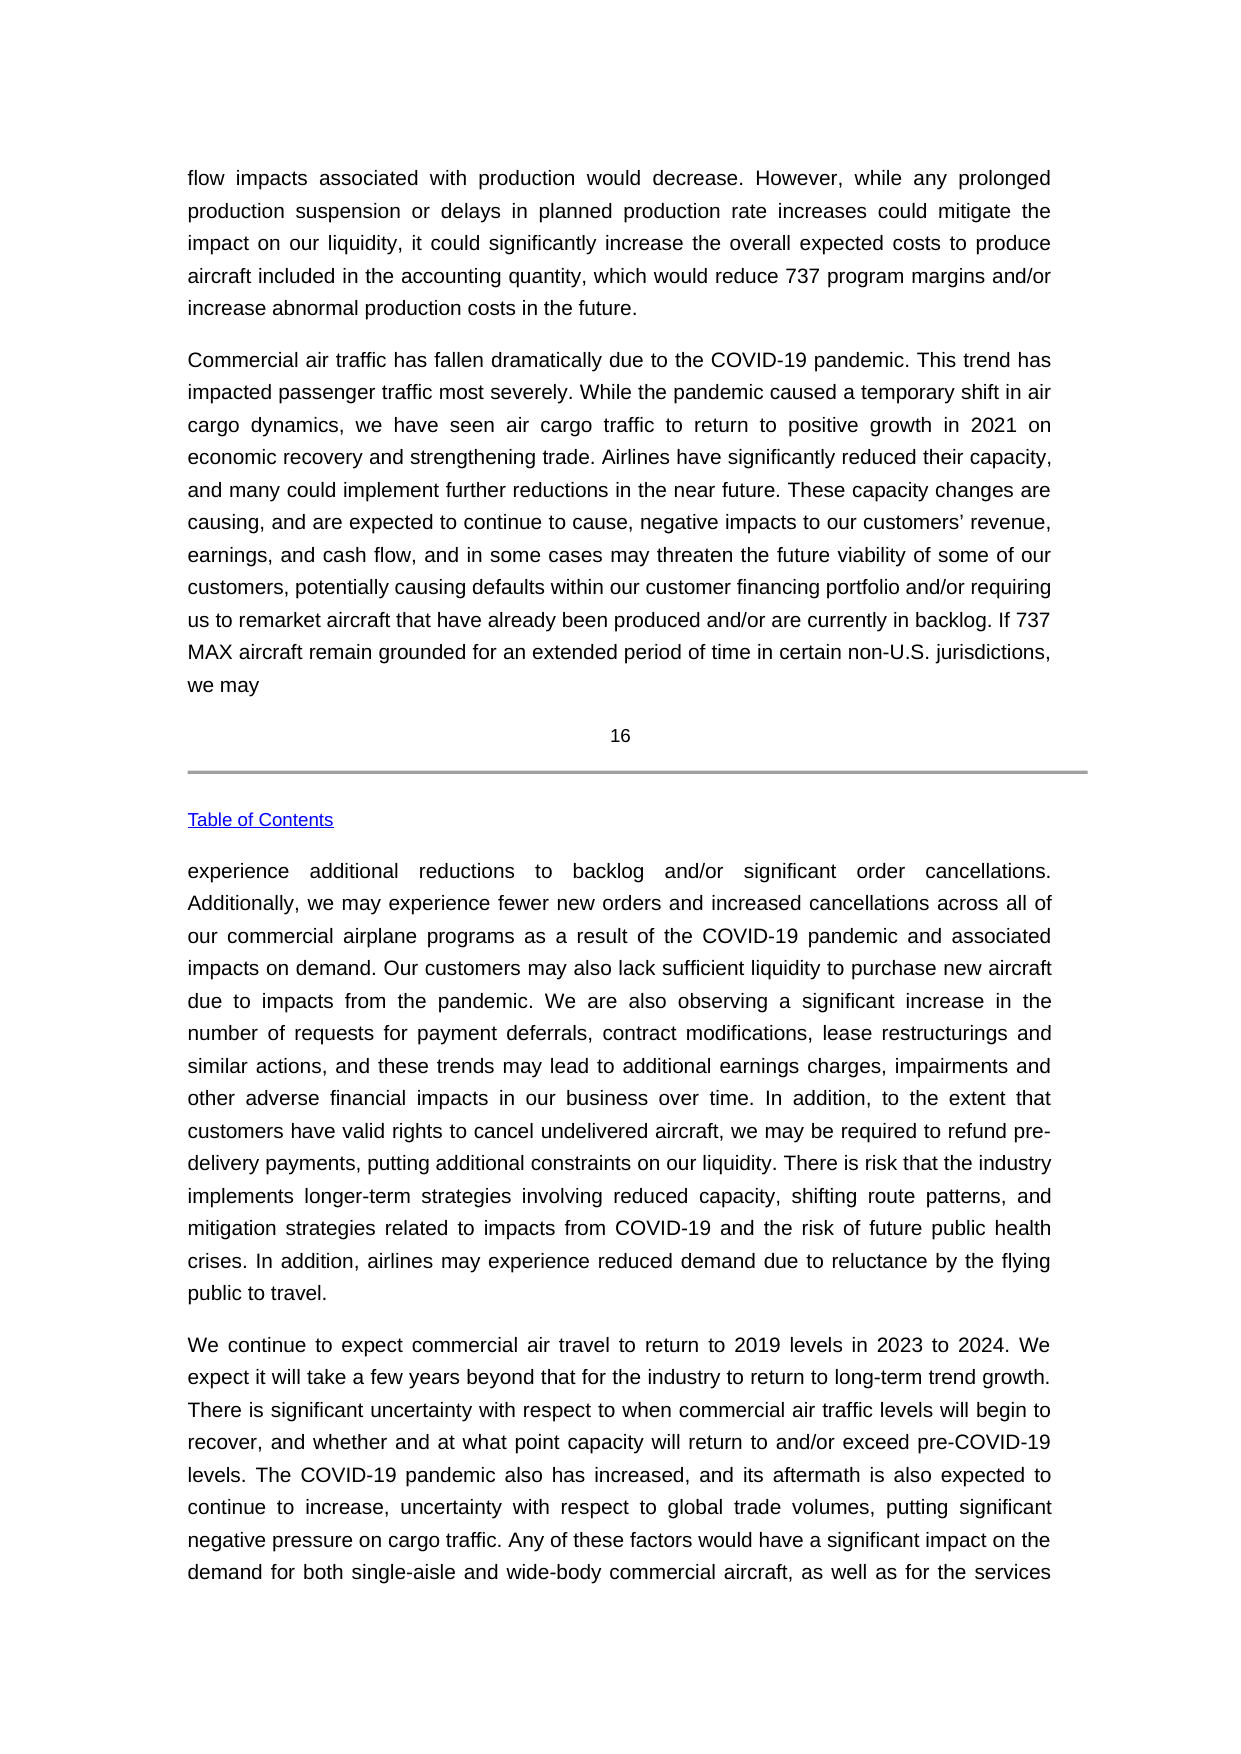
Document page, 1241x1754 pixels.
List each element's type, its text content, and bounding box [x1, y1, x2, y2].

text Commercial air traffic has fallen dramatically due to the COVID-19 pandemic. This trend has impacted passenger traffic most severely. While the pandemic caused a temporary shift in air cargo dynamics, we have seen air cargo traffic to return to positive growth in 2021 on economic recovery and strengthening trade. Airlines have significantly reduced their capacity, and many could implement further reductions in the near future. These capacity changes are causing, and are expected to continue to cause, negative impacts to our customers’ revenue, earnings, and cash flow, and in some cases may threaten the future viability of some of our customers, potentially causing defaults within our customer financing portfolio and/or requiring us to remarket aircraft that have already been produced and/or are currently in backlog. If 737 MAX aircraft remain grounded for an extended period of time in certain non-U.S. jurisdictions, we may [187, 343, 1053, 701]
text 16 [187, 719, 1053, 752]
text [187, 1328, 1053, 1588]
text experience additional reductions to backlog and/or significant order cancellations. Additionally, we may experience fewer new orders and increased cancellations across all of our commercial airplane programs as a result of the COVID-19 pandemic and associated impacts on demand. Our customers may also lack sufficient liquidity to purchase new aircraft due to impacts from the pandemic. We are also observing a significant increase in the number of requests for payment deferrals, contract modifications, lease restructurings and similar actions, and these trends may lead to additional earnings charges, impairments and other adverse financial impacts in our business over time. In addition, to the extent that customers have valid rights to cancel undelivered aircraft, we may be required to refund pre-delivery payments, putting additional constraints on our liquidity. There is risk that the industry implements longer-term strategies involving reduced capacity, shifting route patterns, and mitigation strategies related to impacts from COVID-19 and the risk of future public health crises. In addition, airlines may experience reduced demand due to reluctance by the flying public to travel. [187, 854, 1053, 1309]
text Table of Contents [187, 803, 1053, 836]
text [187, 162, 1053, 324]
